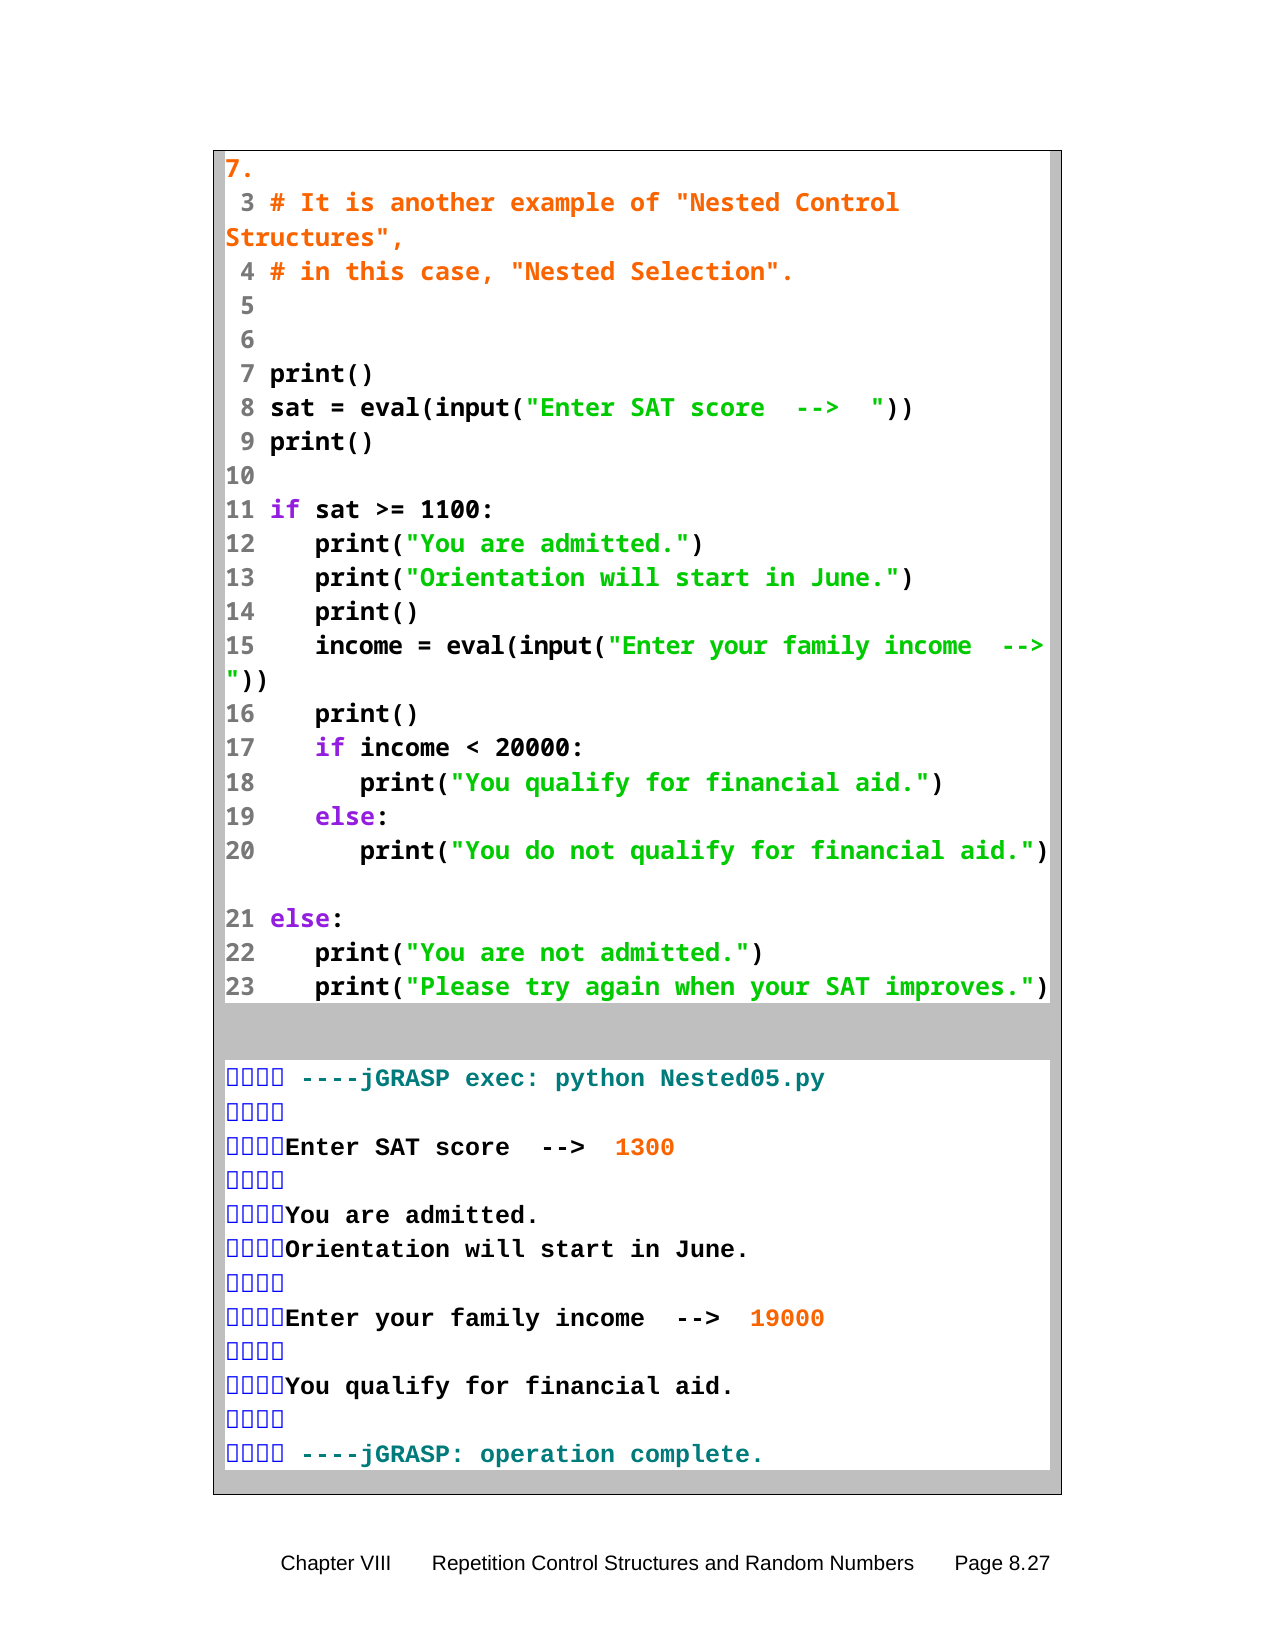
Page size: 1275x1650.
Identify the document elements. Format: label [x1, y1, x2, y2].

table_header [214, 151, 1061, 1494]
